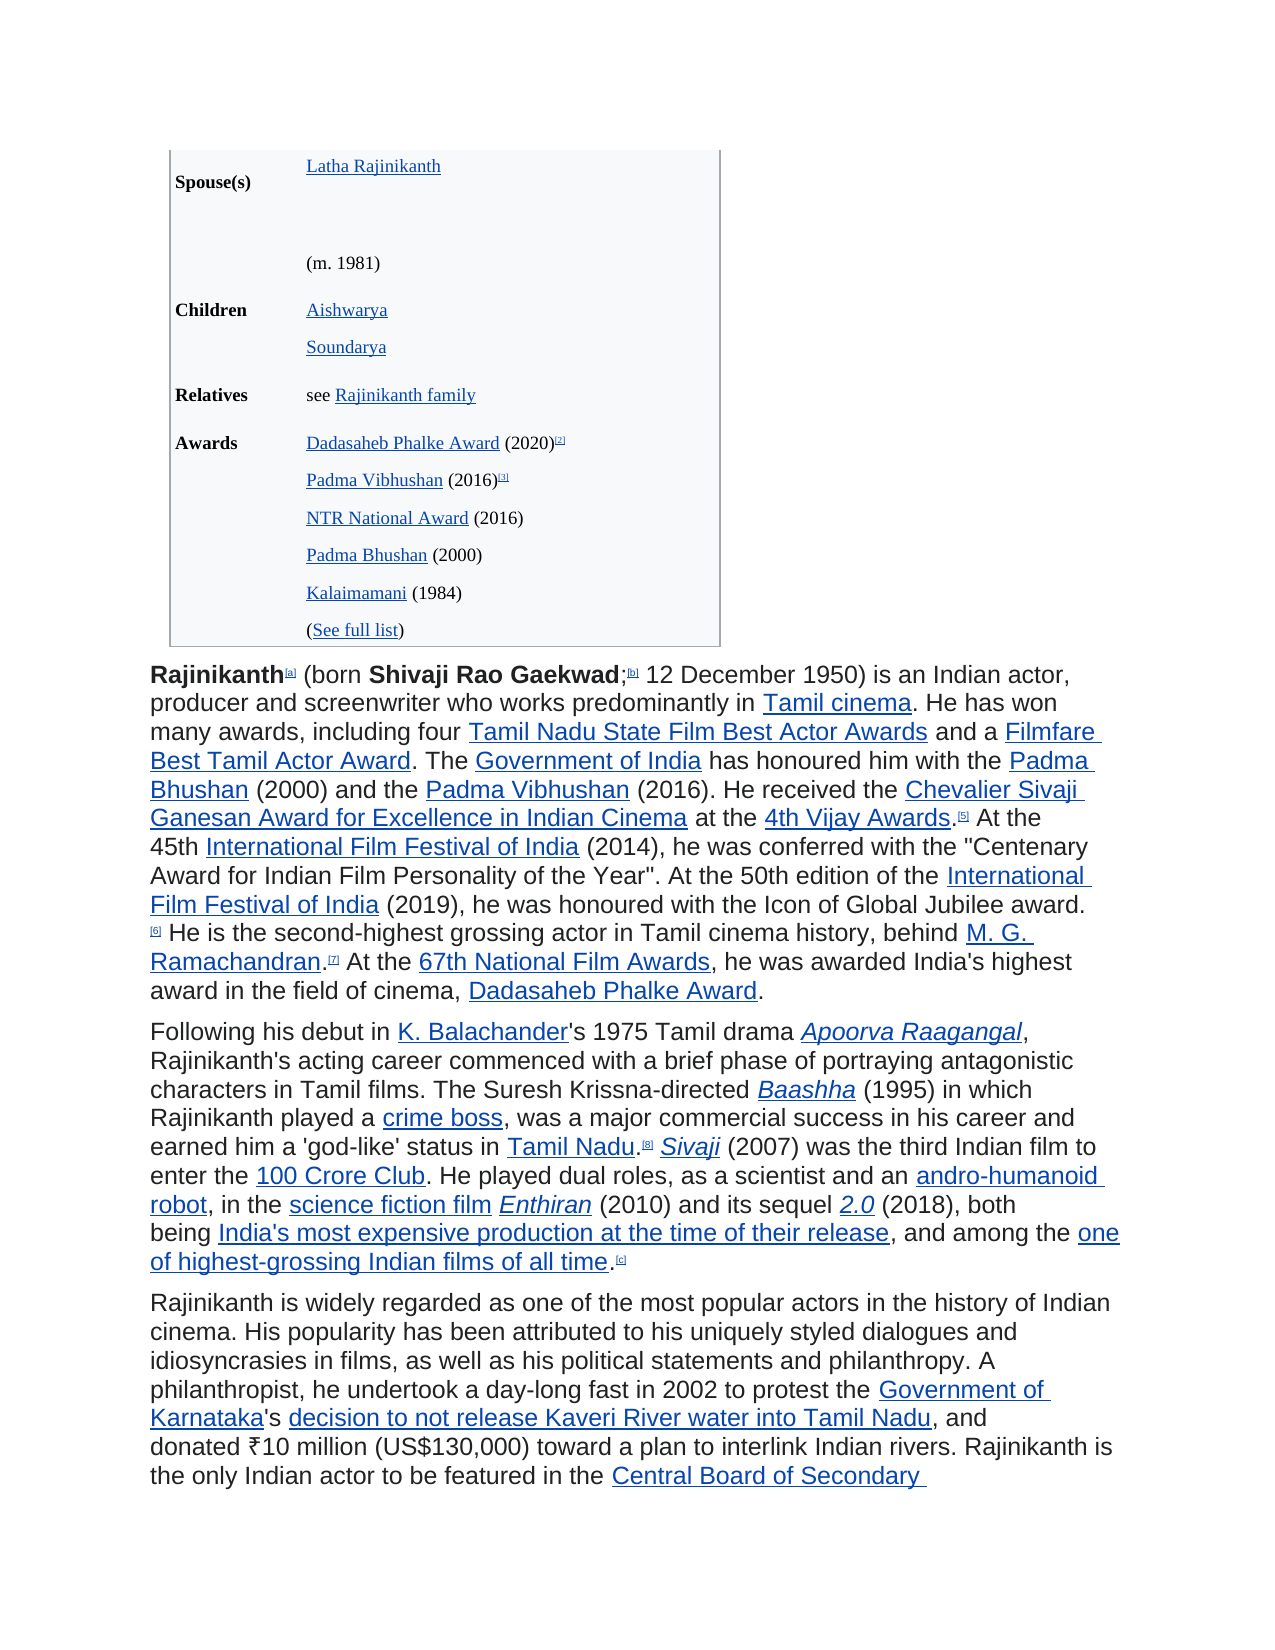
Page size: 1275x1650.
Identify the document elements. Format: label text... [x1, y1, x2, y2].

table_cell Spouse(s) [171, 150, 301, 278]
table_cell Dadasaheb Phalke Award (2020)[2] Padma Vibhushan (2016)[3] NTR National Award (2016) Padma Bhushan (2000) Kalaimamani (1984) (See full list) [301, 411, 719, 646]
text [150, 1288, 1125, 1490]
table_cell see Rajinikanth family [301, 363, 719, 411]
text Following his debut in K. Balachander's 1975 Tamil drama Apoorva Raagangal, Rajinikanth's acting career commenced with a brief phase of portraying antagonistic characters in Tamil films. The Suresh Krissna-directed Baashha (1995) in which Rajinikanth played a crime boss, was a major commercial success in his career and earned him a 'god-like' status in Tamil Nadu.[8] Sivaji (2007) was the third Indian film to enter the 100 Crore Club. He played dual roles, as a scientist and an andro-humanoid robot, in the science fiction film Enthiran (2010) and its sequel 2.0 (2018), both being India's most expensive production at the time of their release, and among the one of highest-grossing Indian films of all time.[c] [150, 1017, 1125, 1276]
table_cell Children [171, 278, 301, 363]
table_cell Relatives [171, 363, 301, 411]
text Rajinikanth[a] (born Shivaji Rao Gaekwad;[b] 12 December 1950) is an Indian actor, producer and screenwriter who works predominantly in Tamil cinema. He has won many awards, including four Tamil Nadu State Film Best Actor Awards and a Filmfare Best Tamil Actor Award. The Government of India has honoured him with the Padma Bhushan (2000) and the Padma Vibhushan (2016). He received the Chevalier Sivaji Ganesan Award for Excellence in Indian Cinema at the 4th Vijay Awards.[5] At the 45th International Film Festival of India (2014), he was conferred with the "Centenary Award for Indian Film Personality of the Year". At the 50th edition of the International Film Festival of India (2019), he was honoured with the Icon of Global Jubilee award.[6] He is the second-highest grossing actor in Tamil cinema history, behind M. G. Ramachandran.[7] At the 67th National Film Awards, he was awarded India's highest award in the field of cinema, Dadasaheb Phalke Award. [150, 660, 1125, 1005]
table_cell Latha Rajinikanth ​ (m. 1981)​ [301, 150, 719, 278]
table_cell Aishwarya Soundarya [301, 278, 719, 363]
table_cell Awards [171, 411, 301, 646]
